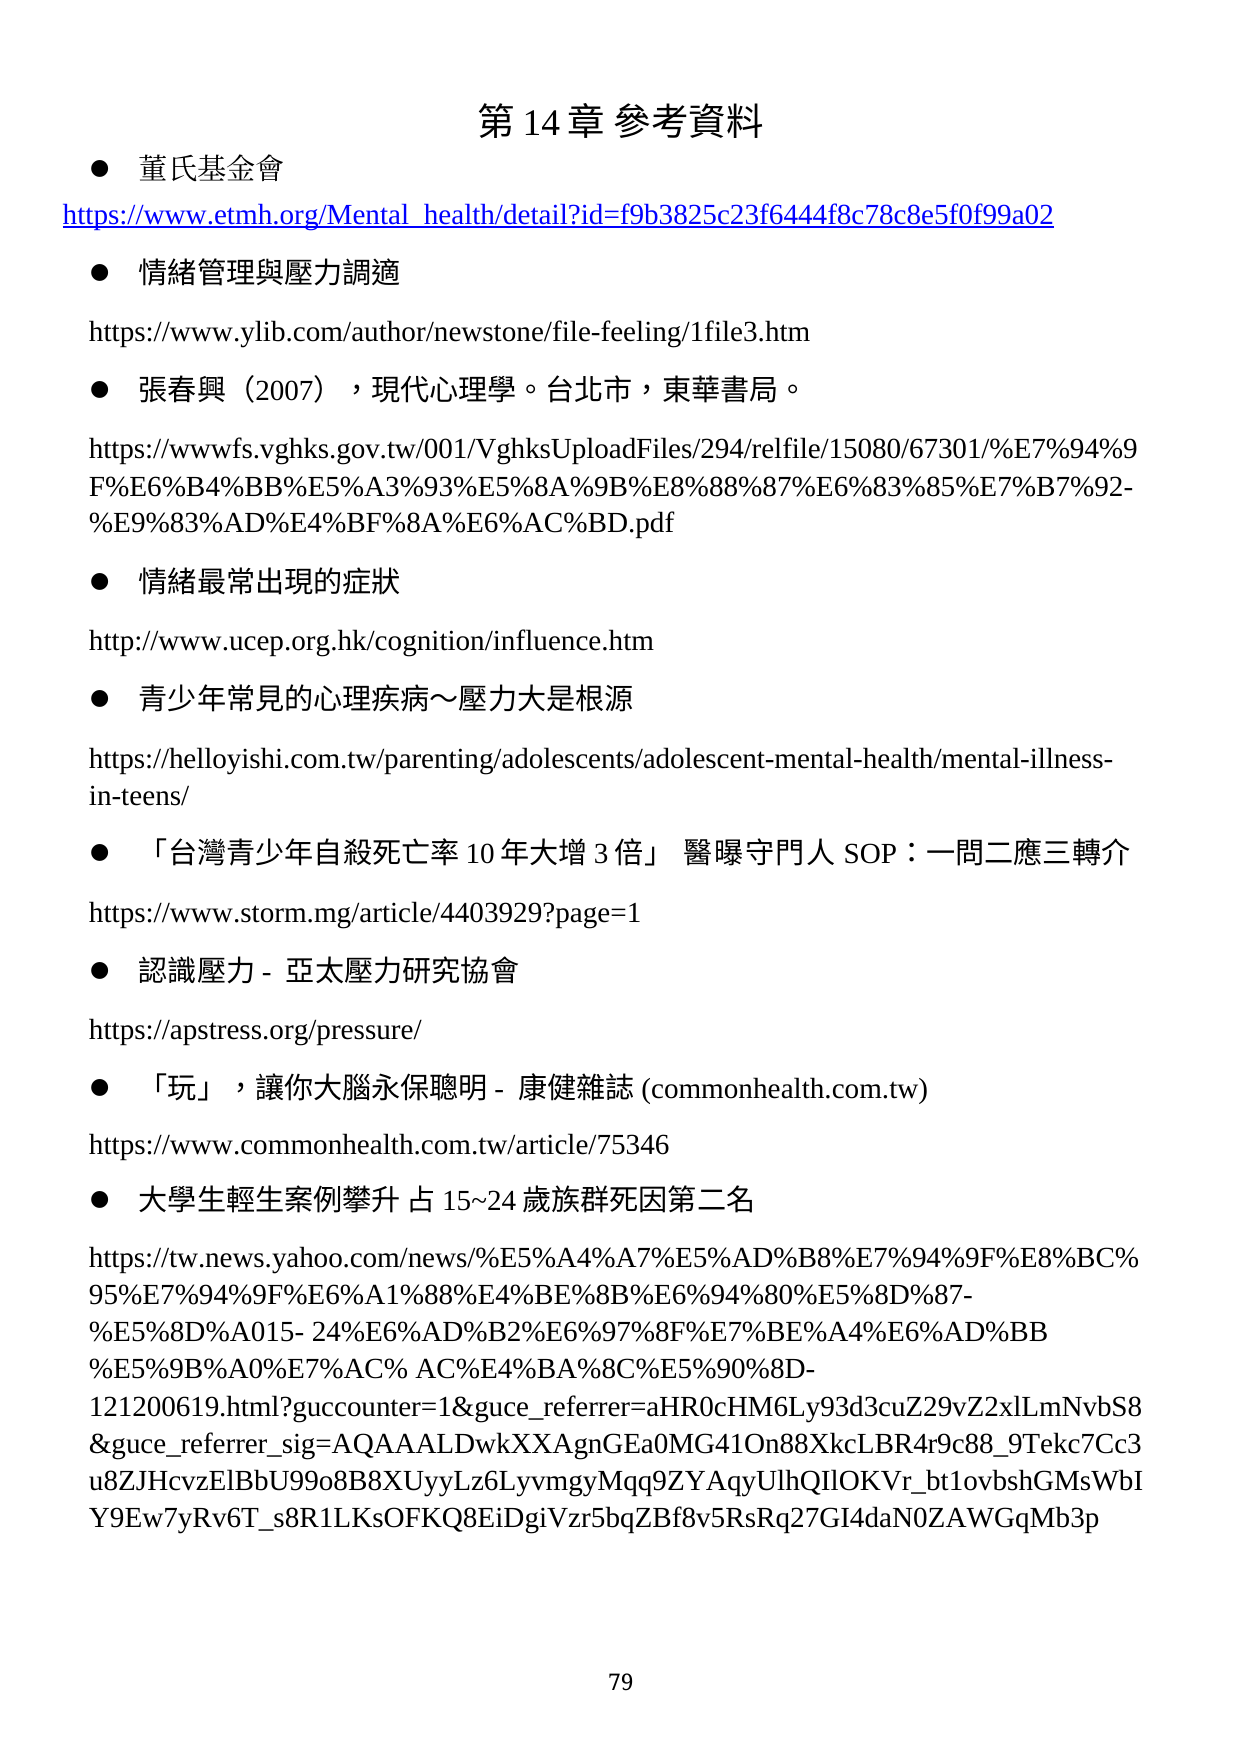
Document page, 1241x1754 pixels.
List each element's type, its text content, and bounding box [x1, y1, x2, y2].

list 情緒管理與壓力調適 [89, 249, 1207, 292]
text https://apstress.org/pressure/ [89, 1012, 1207, 1046]
text https://www.etmh.org/Mental_health/detail?id=f9b3825c23f6444f8c78c8e5f0f99a02 [62, 197, 1207, 230]
list 張春興（2007），現代心理學。台北市，東華書局。 [89, 367, 1207, 409]
list 青少年常見的心理疾病～壓力大是根源 [89, 676, 1207, 718]
text https://wwwfs.vghks.gov.tw/001/VghksUploadFiles/294/relfile/15080/67301/%E7%94%9 F%E6%B4%BB%E5%A3%93%E5%8A%9B%E8%88%87%E6%83%85%E7%B7%92- [89, 432, 1146, 502]
subtitle 第14章 參考資料 [90, 91, 1151, 146]
list 大學生輕生案例攀升 占15~24歲族群死因第二名 [89, 1181, 1207, 1217]
list 「玩」，讓你大腦永保聰明 - 康健雜誌 (commonhealth.com.tw) https://www.commonhealth.com.tw/article/75346 [89, 1065, 946, 1161]
text 121200619.html?guccounter=1&guce_referrer=aHR0cHM6Ly93d3cuZ29vZ2xlLmNvbS8 &guce_referrer_sig=AQAAALDwkXXAgnGEa0MG41On88XkcLBR4r9c88_9Tekc7Cc3 u8ZJHcvzElBbU99o8B8XUyyLz6LyvmgyMqq9ZYAqyUlhQIlOKVr_bt1ovbshGMsWbI Y9Ew7yRv6T_s8R1LKsOFKQ8EiDgiVzr5bqZBf8v5RsRq27GI4daN0ZAWGqMb3p [89, 1389, 1149, 1534]
list 「台灣青少年自殺死亡率10年大增3倍」 醫曝守門人SOP：一問二應三轉介 [89, 830, 1207, 872]
text https://helloyishi.com.tw/parenting/adolescents/adolescent-mental-health/mental-illness- in-teens/ [89, 741, 1123, 812]
list 董氏基金會 [89, 146, 1207, 187]
text %E5%8D%A015- 24%E6%AD%B2%E6%97%8F%E7%BE%A4%E6%AD%BB%E5%9B%A0%E7%AC% AC%E4%BA%8C%E5%90%8D- [89, 1314, 1150, 1385]
text https://www.ylib.com/author/newstone/file-feeling/1file3.htm [89, 314, 1207, 348]
list 認識壓力 - 亞太壓力研究協會 [89, 948, 1207, 990]
text https://tw.news.yahoo.com/news/%E5%A4%A7%E5%AD%B8%E7%94%9F%E8%BC% 95%E7%94%9F%E6%A1%88%E4%BE%8B%E6%94%80%E5%8D%87- [89, 1240, 1146, 1311]
text http://www.ucep.org.hk/cognition/influence.htm [89, 623, 1207, 657]
list 情緒最常出現的症狀 [89, 558, 1207, 601]
text https://www.storm.mg/article/4403929?page=1 [89, 895, 1207, 928]
text %E9%83%AD%E4%BF%8A%E6%AC%BD.pdf [89, 506, 1207, 539]
